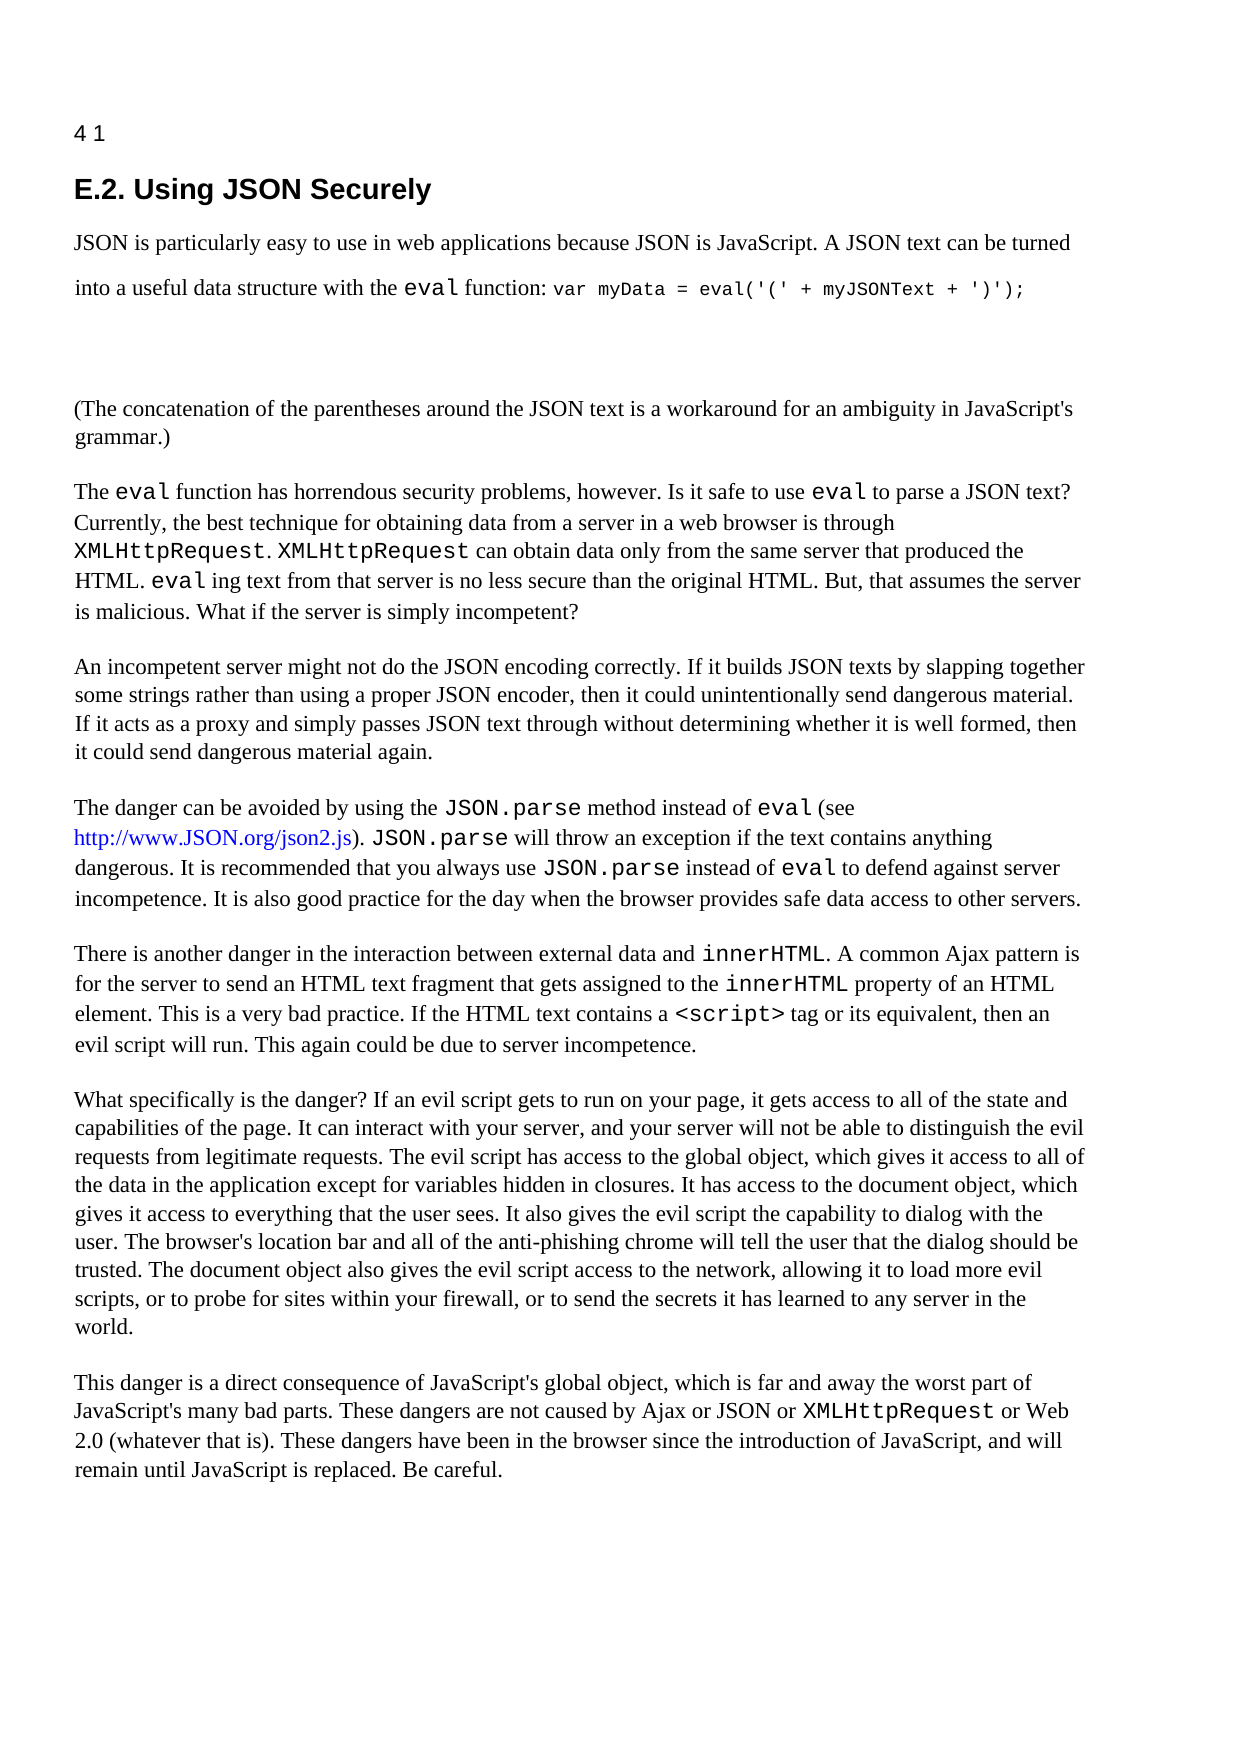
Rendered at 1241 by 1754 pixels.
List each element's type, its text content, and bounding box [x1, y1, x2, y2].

text There is another danger in the interaction between external data and innerHTML. A common Ajax pattern is for the server to send an HTML text fragment that gets assigned to the innerHTML property of an HTML element. This is a very bad practice. If the HTML text contains a <script> tag or its equivalent, then an evil script will run. This again could be due to server incompetence. [73, 940, 1089, 1057]
text The eval function has horrendous security problems, however. Is it safe to use eval to parse a JSON text? [73, 478, 1089, 507]
text 4 1 [73, 120, 1090, 146]
text What specifically is the danger? If an evil script gets to run on your page, it gets access to all of the state and capabilities of the page. It can interact with your server, and your server will not be able to distinguish the evil requests from legitimate requests. The evil script has access to the global object, which gives it access to all of the data in the application except for variables hidden in closures. It has access to the document object, which gives it access to everything that the user sees. It also gives the evil script the capability to dialog with the user. The browser's location bar and all of the anti-phishing chrome will tell the user that the dialog should be trusted. The document object also gives the evil script access to the network, allowing it to load more evil scripts, or to probe for sites within your firewall, or to send the secrets it has learned to any server in the world. [73, 1086, 1089, 1340]
text This danger is a direct consequence of JavaScript's global object, which is far and away the worst part of [73, 1369, 1089, 1395]
text XMLHttpRequest. XMLHttpRequest can obtain data only from the same server that produced the HTML. eval ing text from that server is no less secure than the original HTML. But, that assumes the server is malicious. What if the server is simply incompetent? [73, 537, 1089, 624]
text (The concatenation of the parentheses around the JSON text is a workaround for an ambiguity in JavaScript's grammar.) [73, 395, 1089, 449]
text JavaScript's many bad parts. These dangers are not caused by Ajax or JSON or XMLHttpRequest or Web 2.0 (whatever that is). These dangers have been in the browser since the introduction of JavaScript, and will remain until JavaScript is replaced. Be careful. [73, 1397, 1089, 1482]
subtitle E.2. Using JSON Securely [73, 172, 1090, 206]
text The danger can be avoided by using the JSON.parse method instead of eval (see [73, 793, 1089, 822]
text http://www.JSON.org/json2.js). JSON.parse will throw an exception if the text contains anything dangerous. It is recommended that you always use JSON.parse instead of eval to defend against server incompetence. It is also good practice for the day when the browser provides safe data access to other servers. [73, 824, 1089, 911]
text Currently, the best technique for obtaining data from a server in a web browser is through [73, 509, 1089, 535]
text An incompetent server might not do the JSON encoding correctly. If it builds JSON texts by slapping together some strings rather than using a proper JSON encoder, then it could unintentionally send dangerous material. If it acts as a proxy and simply passes JSON text through without determining whether it is well formed, then it could send dangerous material again. [73, 653, 1089, 765]
text JSON is particularly easy to use in web applications because JSON is JavaScript. A JSON text can be turned into a useful data structure with the eval function: var myData = eval('(' + myJSONText + ')'); [73, 229, 1072, 302]
